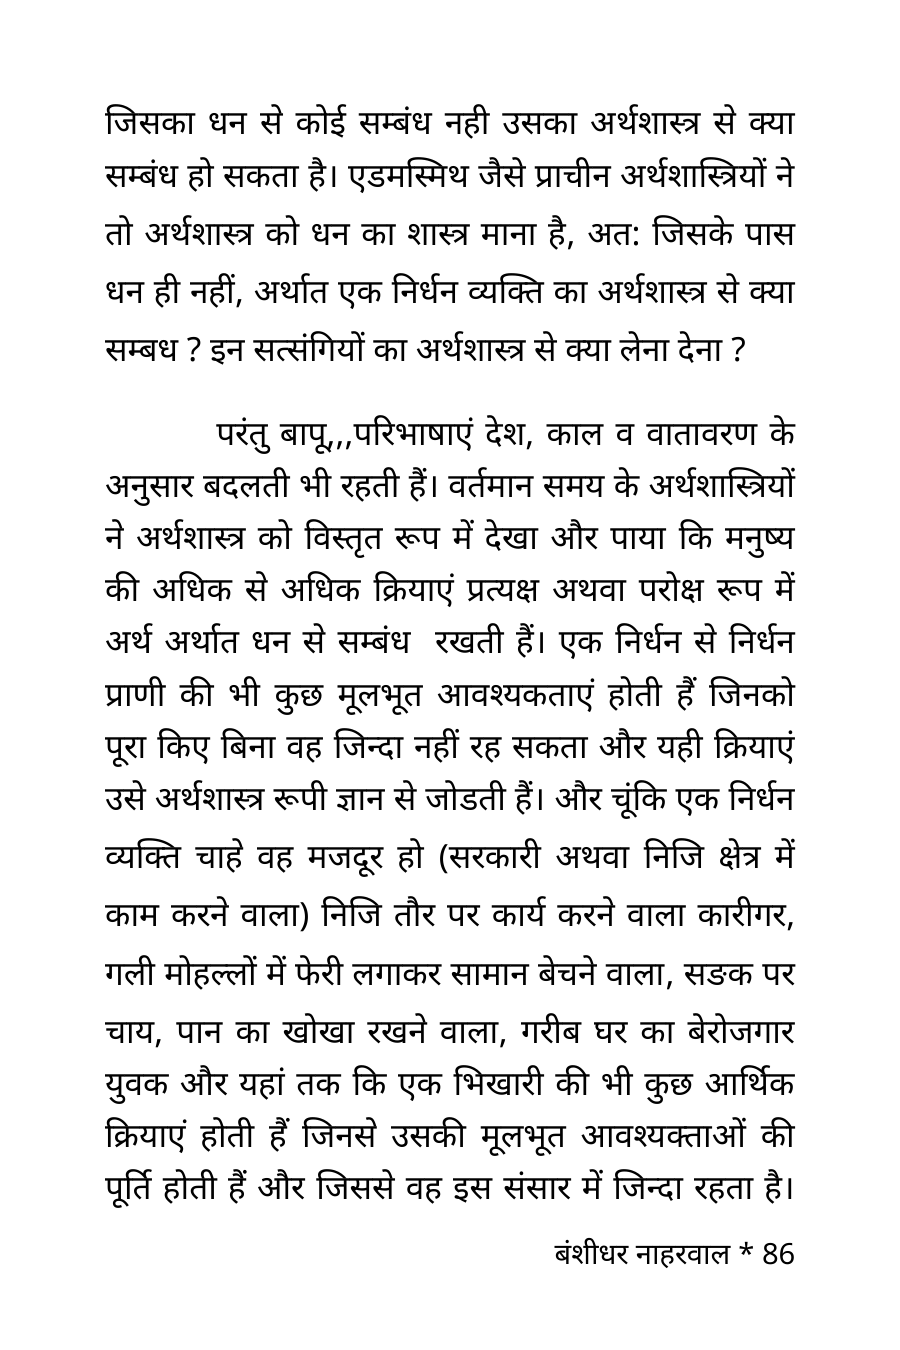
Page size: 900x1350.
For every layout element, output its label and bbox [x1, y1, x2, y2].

text [105, 105, 795, 375]
text [105, 410, 795, 1213]
